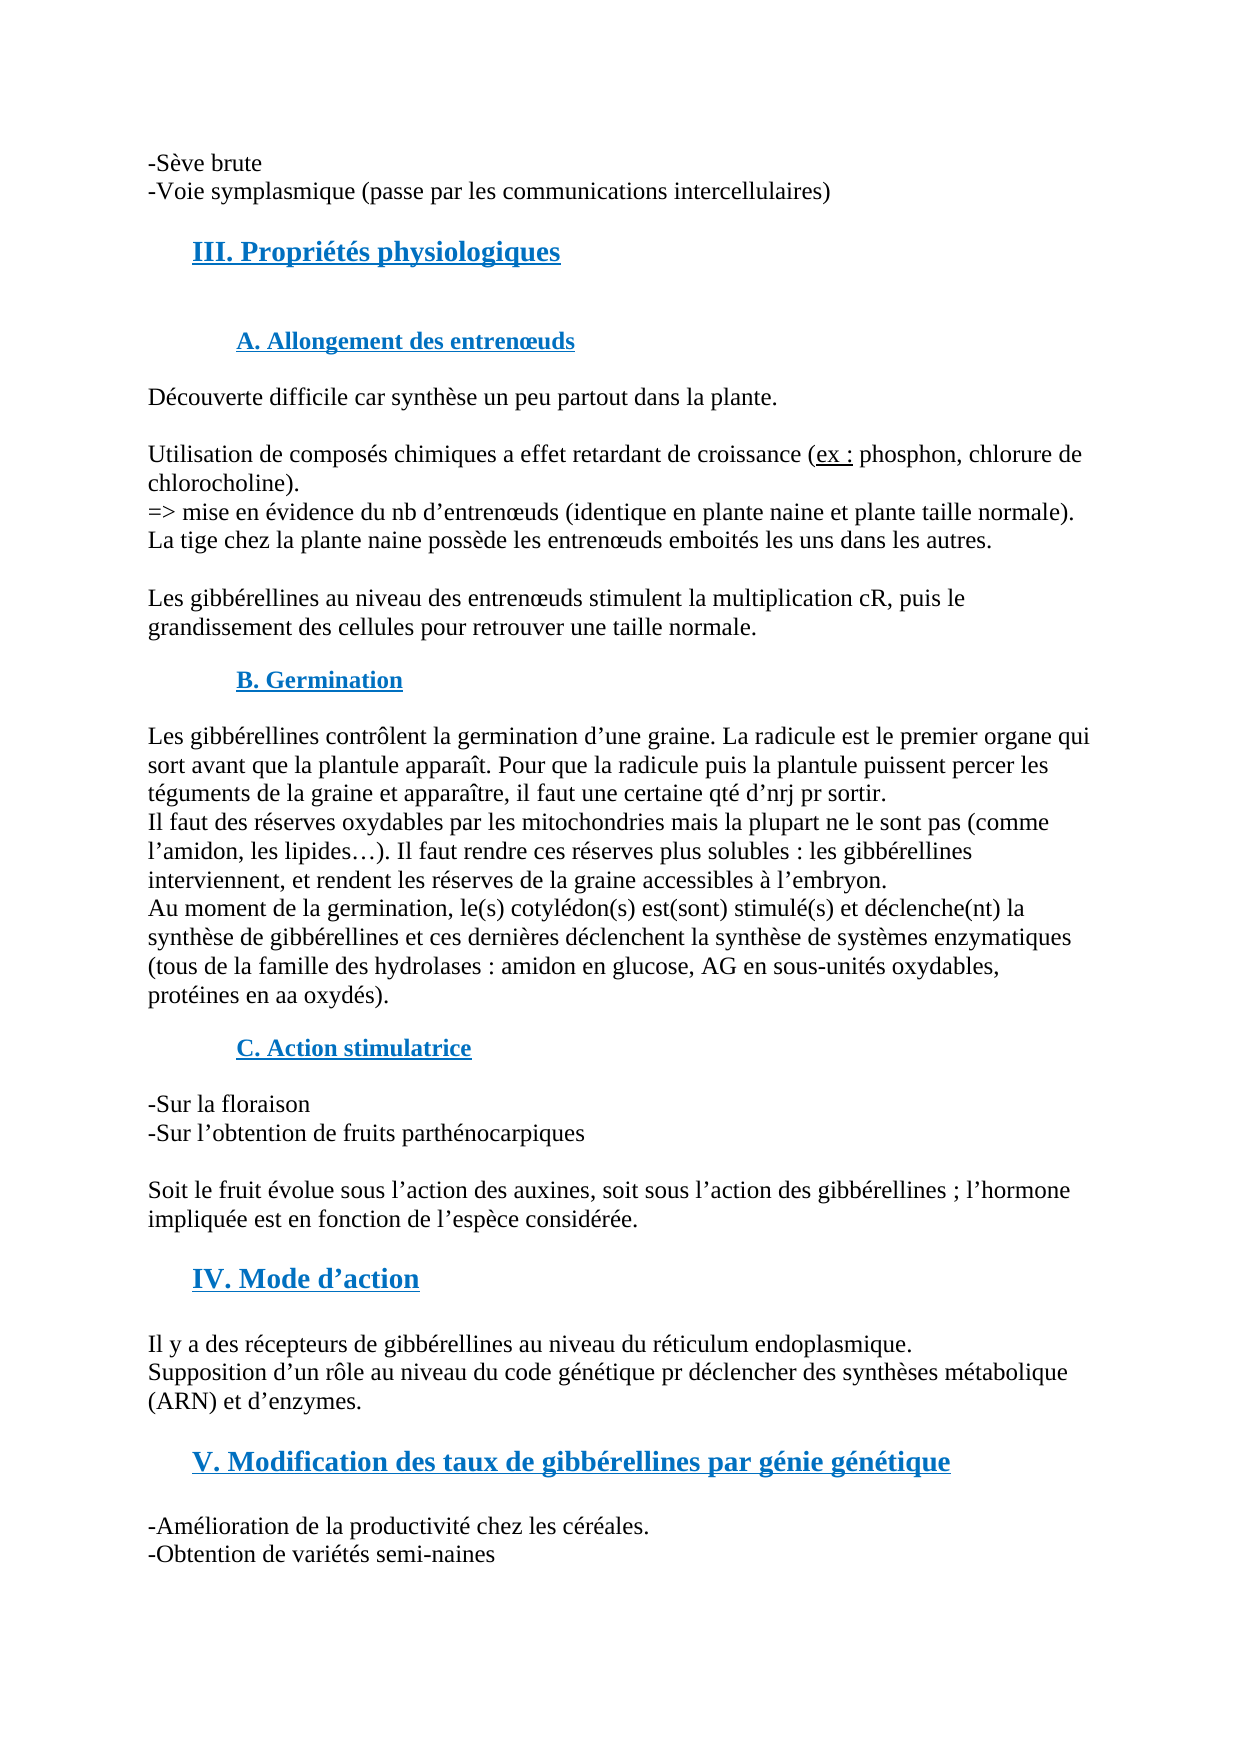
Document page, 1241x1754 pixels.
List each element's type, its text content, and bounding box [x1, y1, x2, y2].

text Supposition d’un rôle au niveau du code génétique pr déclencher des synthèses métabolique (ARN) et d’enzymes. [148, 1357, 1093, 1415]
text Soit le fruit évolue sous l’action des auxines, soit sous l’action des gibbérellines ; l’hormone impliquée est en fonction de l’espèce considérée. [148, 1175, 1093, 1233]
text Il y a des récepteurs de gibbérellines au niveau du réticulum endoplasmique. [148, 1329, 1093, 1357]
text Au moment de la germination, le(s) cotylédon(s) est(sont) stimulé(s) et déclenche(nt) la synthèse de gibbérellines et ces dernières déclenchent la synthèse de systèmes enzymatiques (tous de la famille des hydrolases : amidon en glucose, AG en sous-unités oxydables, protéines en aa oxydés). [148, 893, 1093, 1008]
subtitle C. Action stimulatrice [236, 1033, 1093, 1062]
subtitle IV. Mode d’action [192, 1262, 1093, 1295]
subtitle III. Propriétés physiologiques [192, 234, 1093, 267]
subtitle A. Allongement des entrenœuds [236, 326, 1093, 355]
text -Sève brute [148, 148, 1093, 176]
text -Sur l’obtention de fruits parthénocarpiques [148, 1118, 1093, 1147]
text Découverte difficile car synthèse un peu partout dans la plante. [148, 382, 1093, 410]
text La tige chez la plante naine possède les entrenœuds emboités les uns dans les autres. [148, 525, 1093, 554]
text Utilisation de composés chimiques a effet retardant de croissance (ex : phosphon, chlorure de chlorocholine). [148, 439, 1093, 497]
text Les gibbérellines contrôlent la germination d’une graine. La radicule est le premier organe qui sort avant que la plantule apparaît. Pour que la radicule puis la plantule puissent percer les téguments de la graine et apparaître, il faut une certaine qté d’nrj pr sortir. [148, 721, 1093, 807]
text Les gibbérellines au niveau des entrenœuds stimulent la multiplication cR, puis le grandissement des cellules pour retrouver une taille normale. [148, 583, 1093, 640]
text -Obtention de variétés semi-naines [148, 1539, 1093, 1568]
text -Sur la floraison [148, 1089, 1093, 1118]
subtitle V. Modification des taux de gibbérellines par génie génétique [192, 1444, 1093, 1477]
subtitle B. Germination [236, 665, 1093, 694]
text -Amélioration de la productivité chez les céréales. [148, 1511, 1093, 1539]
text -Voie symplasmique (passe par les communications intercellulaires) [148, 176, 1093, 205]
text Il faut des réserves oxydables par les mitochondries mais la plupart ne le sont pas (comme l’amidon, les lipides…). Il faut rendre ces réserves plus solubles : les gibbérellines interviennent, et rendent les réserves de la graine accessibles à l’embryon. [148, 807, 1093, 893]
text => mise en évidence du nb d’entrenœuds (identique en plante naine et plante taille normale). [148, 497, 1093, 525]
